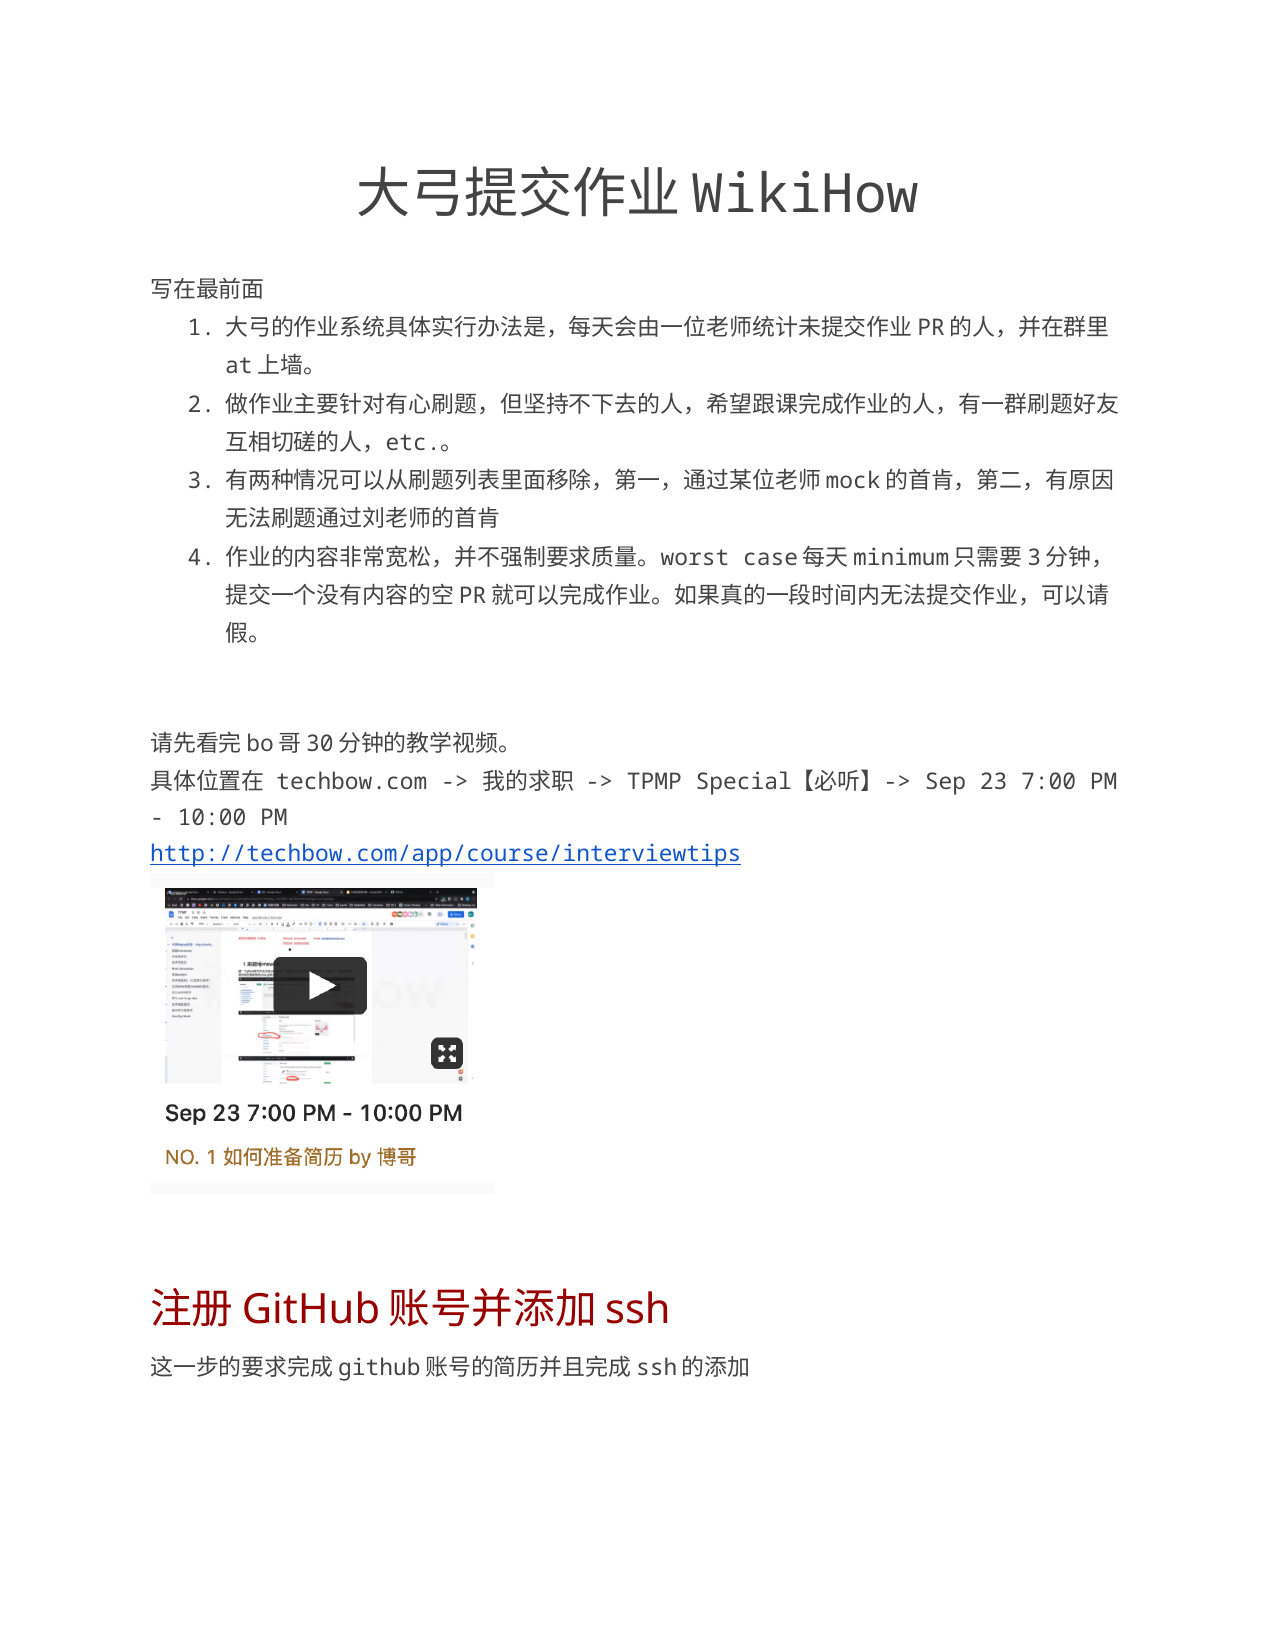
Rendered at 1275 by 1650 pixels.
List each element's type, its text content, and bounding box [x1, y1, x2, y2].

list 作业的内容非常宽松，并不强制要求质量。worst case每天minimum只需要3分钟，提交一个没有内容的空PR就可以完成作业。如果真的一段时间内无法提交作业，可以请假。 [187, 538, 1125, 648]
text 这一步的要求完成github账号的简历并且完成ssh的添加 [150, 1348, 1125, 1382]
text 写在最前面 [150, 271, 1125, 304]
picture [150, 873, 494, 1194]
list 有两种情况可以从刷题列表里面移除，第一，通过某位老师mock的首肯，第二，有原因无法刷题通过刘老师的首肯 [187, 462, 1125, 533]
title 大弓提交作业WikiHow [150, 150, 1125, 229]
list 做作业主要针对有心刷题，但坚持不下去的人，希望跟课完成作业的人，有一群刷题好友互相切磋的人，etc.。 [187, 386, 1125, 457]
text 请先看完bo哥30分钟的教学视频。 [150, 725, 1125, 758]
subtitle 注册GitHub账号并添加ssh [150, 1276, 1125, 1336]
text 具体位置在 techbow.com -> 我的求职 -> TPMP Special【必听】-> Sep 23 7:00 PM - 10:00 PM [150, 763, 1125, 832]
list 大弓的作业系统具体实行办法是，每天会由一位老师统计未提交作业PR的人，并在群里at上墙。 [187, 309, 1125, 381]
text http://techbow.com/app/course/interviewtips [150, 837, 1125, 868]
